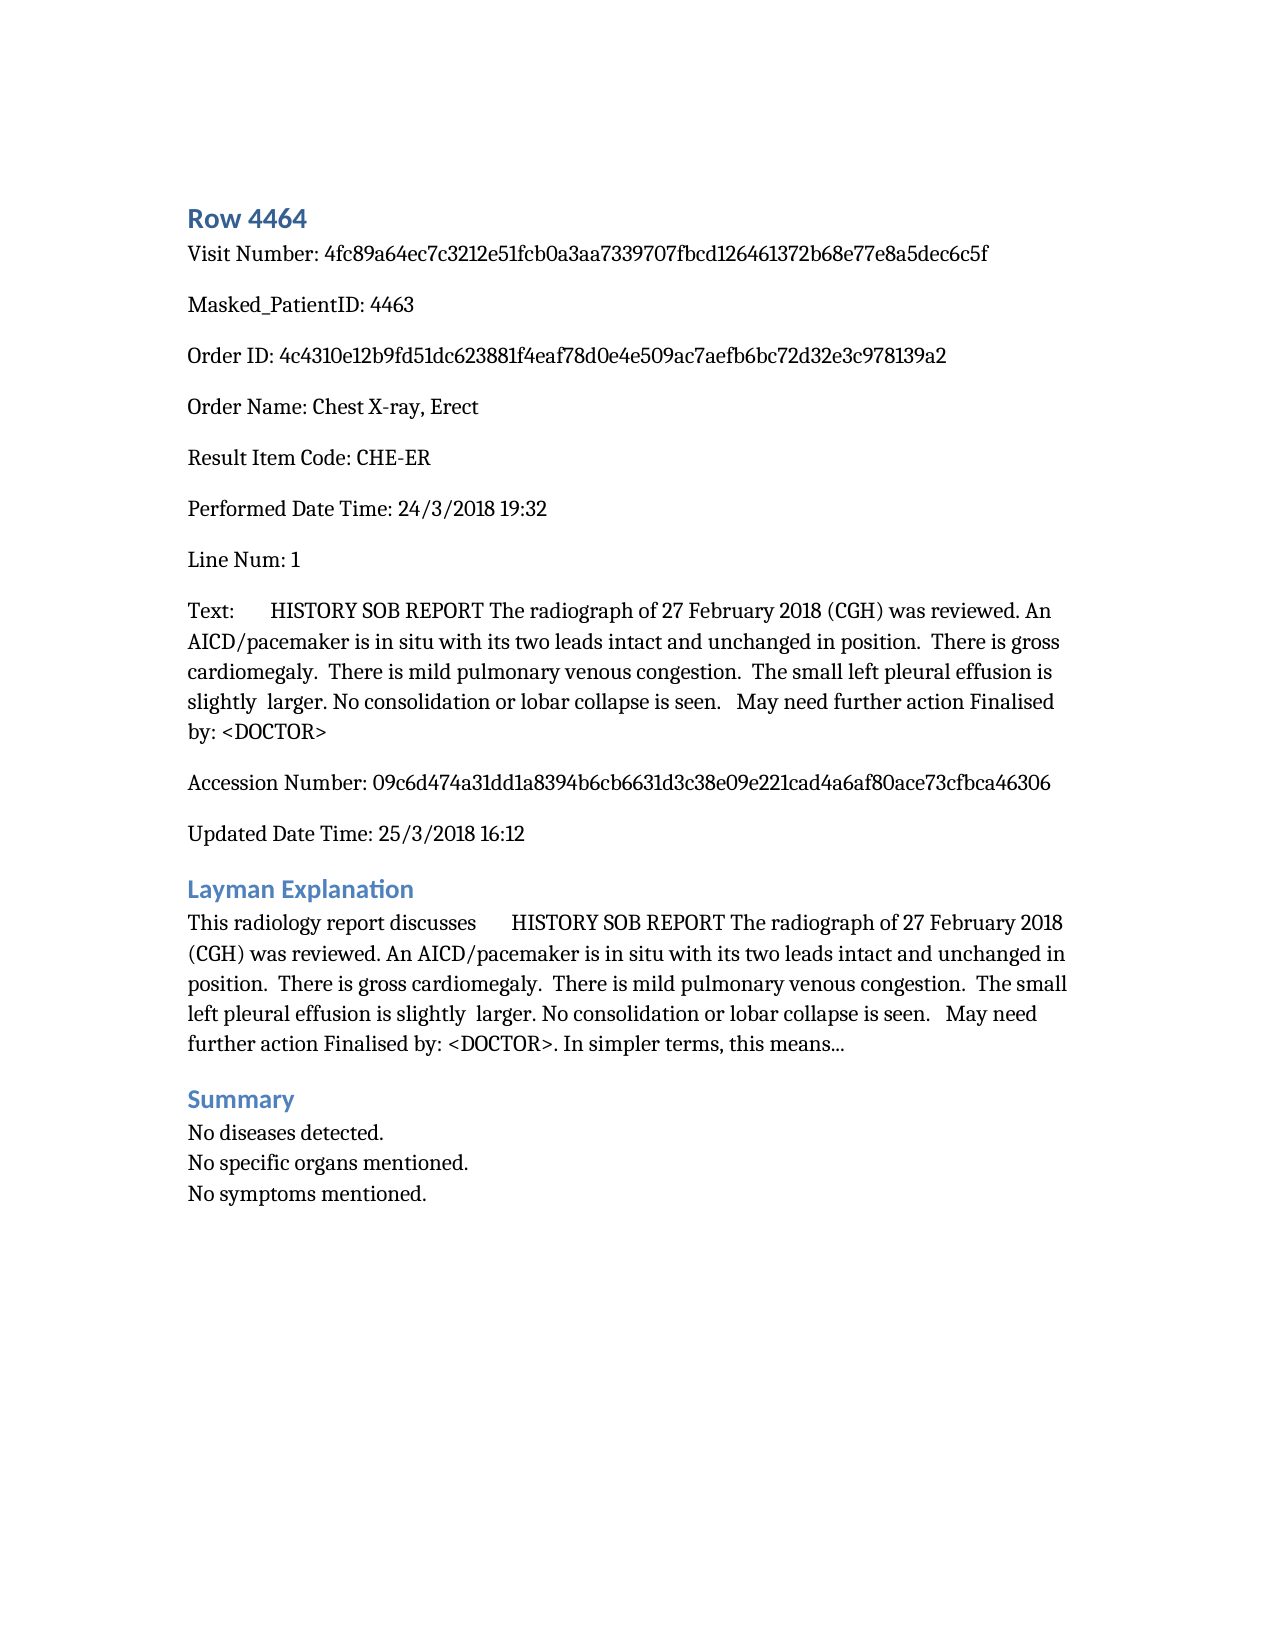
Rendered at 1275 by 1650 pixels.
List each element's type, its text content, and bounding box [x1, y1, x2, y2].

subtitle Summary [187, 1082, 1087, 1115]
text Result Item Code: CHE-ER [187, 445, 1087, 471]
text Text: HISTORY SOB REPORT The radiograph of 27 February 2018 (CGH) was reviewed. An AICD/pacemaker is in situ with its two leads intact and unchanged in position. There is gross cardiomegaly. There is mild pulmonary venous congestion. The small left pleural effusion is slightly larger. No consolidation or lobar collapse is seen. May need further action Finalised by: <DOCTOR> [187, 598, 1087, 745]
text Updated Date Time: 25/3/2018 16:12 [187, 821, 1087, 847]
subtitle Row 4464 [187, 200, 1087, 236]
text Order ID: 4c4310e12b9fd51dc623881f4eaf78d0e4e509ac7aefb6bc72d32e3c978139a2 [187, 343, 1087, 369]
text No diseases detected. No specific organs mentioned. No symptoms mentioned. [187, 1120, 1087, 1207]
text Performed Date Time: 24/3/2018 19:32 [187, 496, 1087, 522]
subtitle Layman Explanation [187, 872, 1087, 905]
text Masked_PatientID: 4463 [187, 292, 1087, 318]
text Visit Number: 4fc89a64ec7c3212e51fcb0a3aa7339707fbcd126461372b68e77e8a5dec6c5f [187, 241, 1087, 267]
text Line Num: 1 [187, 547, 1087, 573]
text Order Name: Chest X-ray, Erect [187, 394, 1087, 420]
text Accession Number: 09c6d474a31dd1a8394b6cb6631d3c38e09e221cad4a6af80ace73cfbca46306 [187, 770, 1087, 796]
text This radiology report discusses HISTORY SOB REPORT The radiograph of 27 February 2018 (CGH) was reviewed. An AICD/pacemaker is in situ with its two leads intact and unchanged in position. There is gross cardiomegaly. There is mild pulmonary venous congestion. The small left pleural effusion is slightly larger. No consolidation or lobar collapse is seen. May need further action Finalised by: <DOCTOR>. In simpler terms, this means... [187, 910, 1087, 1057]
